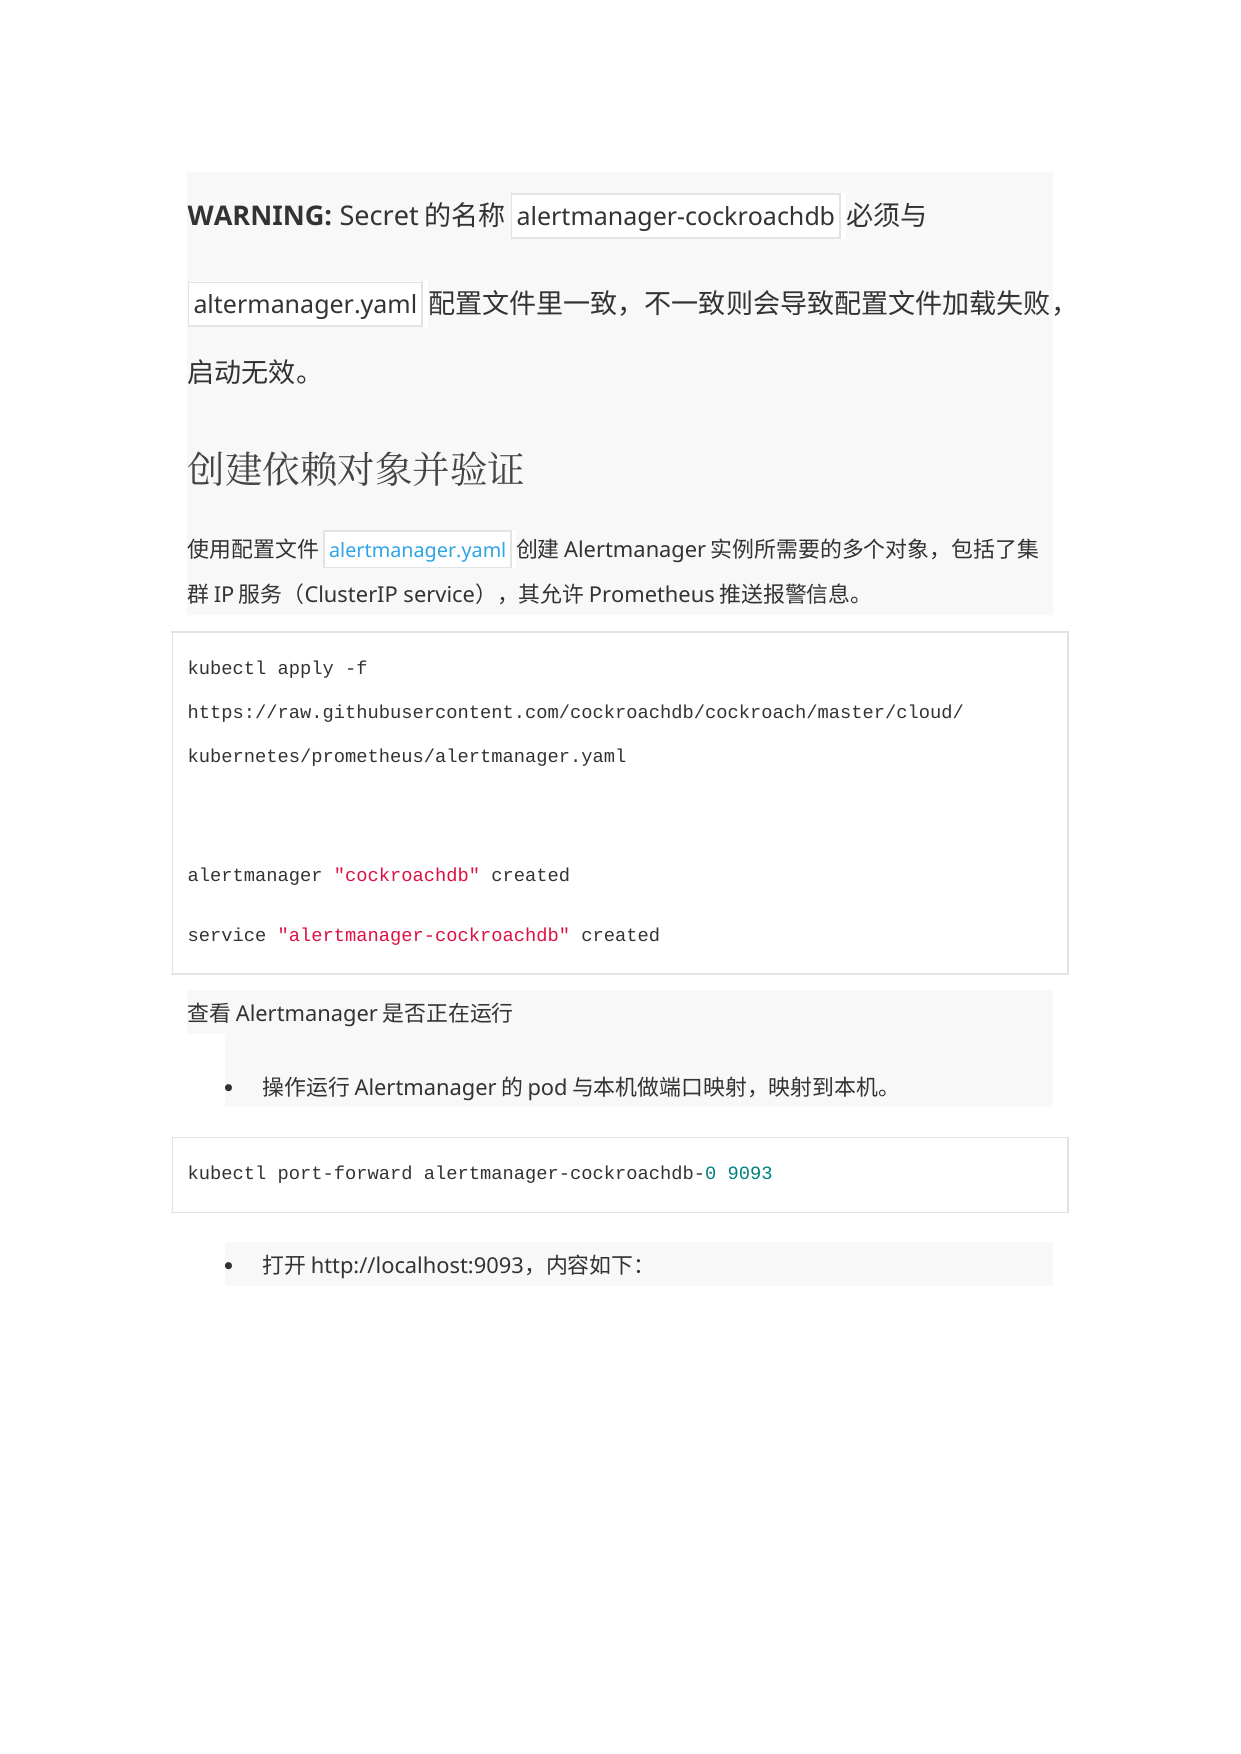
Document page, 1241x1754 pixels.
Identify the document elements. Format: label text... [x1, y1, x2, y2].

list 操作运行Alertmanager的pod与本机做端口映射，映射到本机。 [225, 1063, 1053, 1107]
text 使用配置文件alertmanager.yaml创建Alertmanager实例所需要的多个对象，包括了集群IP服务（ClusterIP service），其允许Prometheus推送报警信息。 [187, 527, 1053, 615]
text 查看Alertmanager是否正在运行 [187, 990, 1053, 1034]
text kubectl apply -f https://raw.githubusercontent.com/cockroachdb/cockroach/master/cloud/kubernetes/prometheus/alertmanager.yaml [173, 633, 1067, 779]
text 创建依赖对象并验证 [187, 423, 1053, 512]
list 打开http://localhost:9093，内容如下： [225, 1242, 1053, 1286]
text alertmanager "cockroachdb" created [173, 838, 1067, 898]
text kubectl port-forward alertmanager-cockroachdb-0 9093 [173, 1138, 1067, 1212]
text service "alertmanager-cockroachdb" created [173, 898, 1067, 973]
text WARNING: Secret的名称alertmanager-cockroachdb必须与altermanager.yaml配置文件里一致，不一致则会导致配置文件加载失败，启动无效。 [187, 172, 1053, 392]
